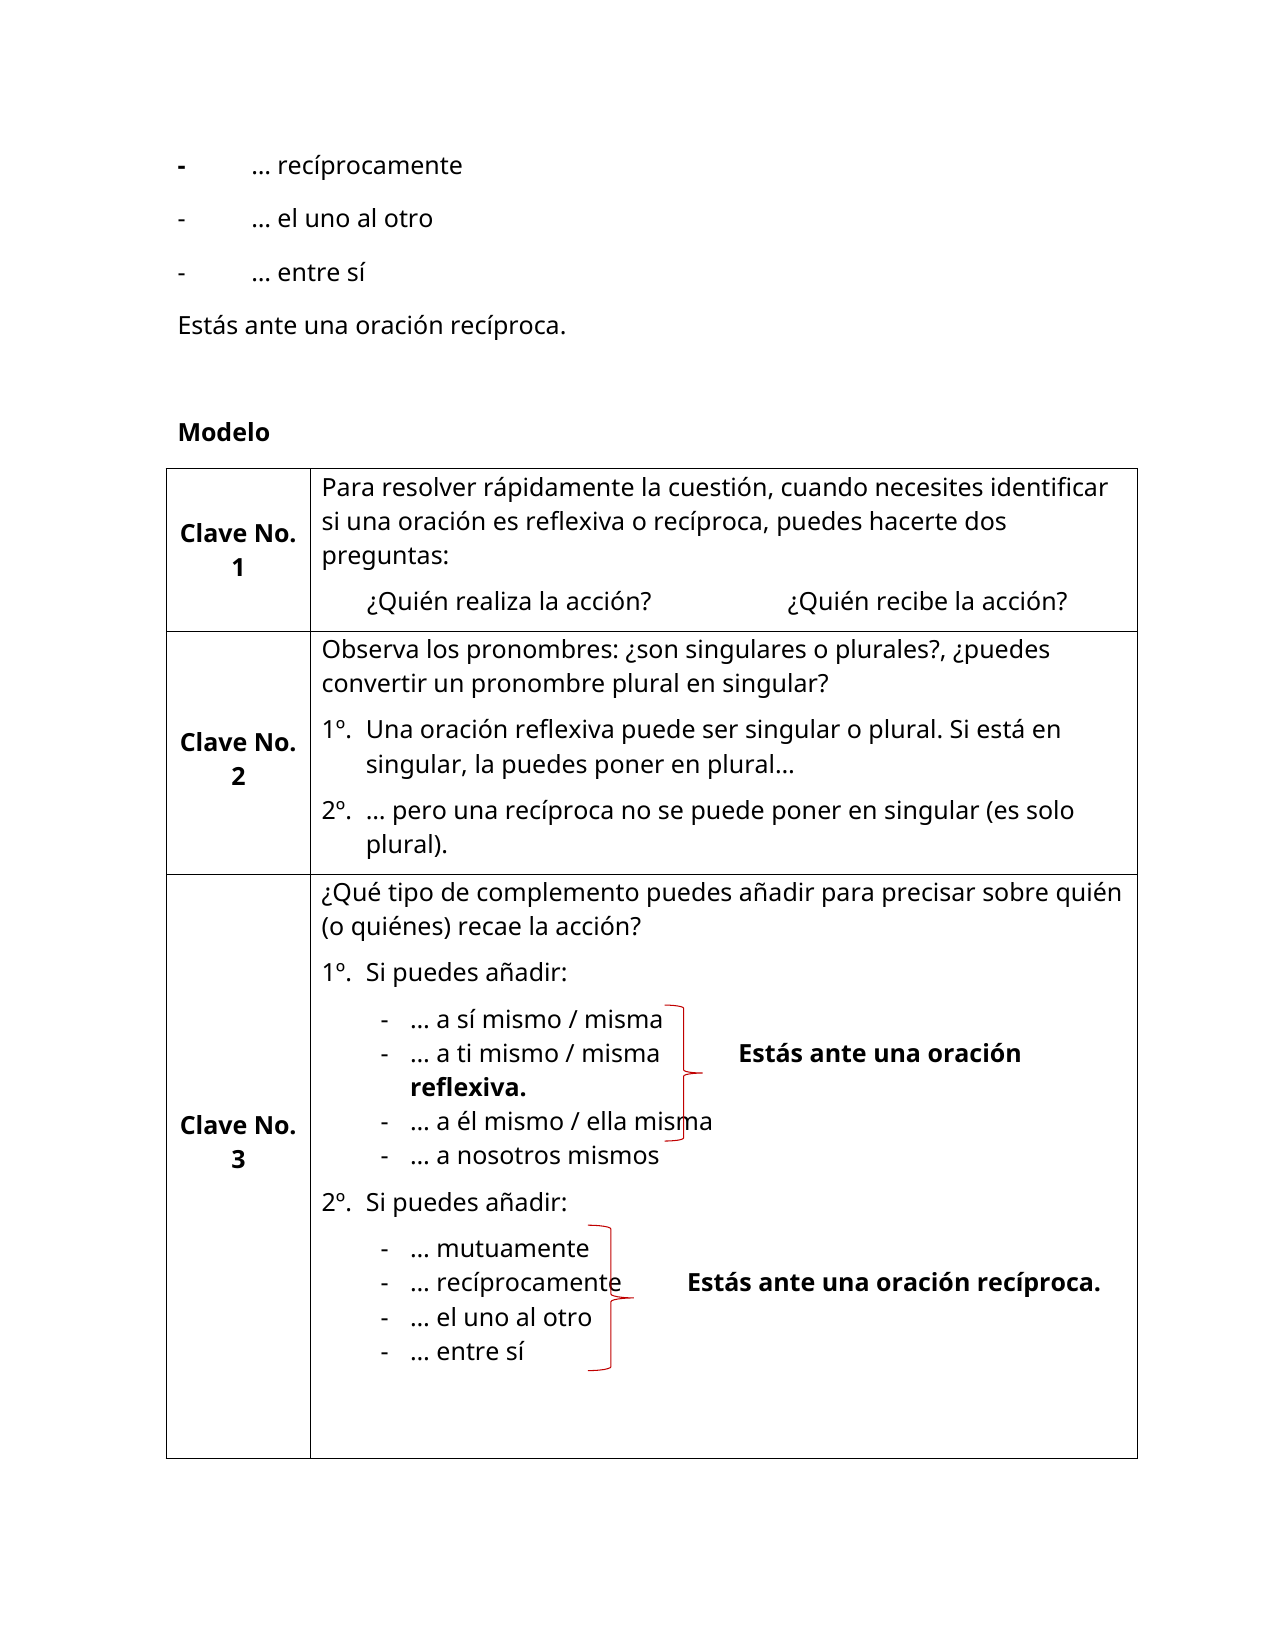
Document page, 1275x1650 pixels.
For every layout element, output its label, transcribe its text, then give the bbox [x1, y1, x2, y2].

text Modelo [177, 415, 1098, 449]
table_header Clave No. 1 [167, 469, 310, 631]
table_cell Clave No. 2 [167, 632, 310, 873]
text - … recíprocamente [177, 148, 1098, 182]
text - … el uno al otro [177, 201, 1098, 235]
table_cell ¿Qué tipo de complemento puedes añadir para precisar sobre quién (o quiénes) recae la acción? 1º. Si puedes añadir: … a sí mismo / misma … a ti mismo / misma Estás ante una oración reflexiva. … a él mismo / ella misma … a nosotros mismos 2º. Si puedes añadir: … mutuamente … recíprocamente Estás ante una oración recíproca. … el uno al otro … entre sí [311, 875, 1137, 1458]
table_header Para resolver rápidamente la cuestión, cuando necesites identificar si una oración es reflexiva o recíproca, puedes hacerte dos preguntas: ¿Quién realiza la acción? ¿Quién recibe la acción? [311, 469, 1137, 631]
table_cell Clave No. 3 [167, 875, 310, 1458]
text - … entre sí [177, 254, 1098, 288]
text Estás ante una oración recíproca. [177, 308, 1098, 342]
table_cell Observa los pronombres: ¿son singulares o plurales?, ¿puedes convertir un pronombre plural en singular? 1º. Una oración reflexiva puede ser singular o plural. Si está en singular, la puedes poner en plural… 2º. … pero una recíproca no se puede poner en singular (es solo plural). [311, 632, 1137, 873]
